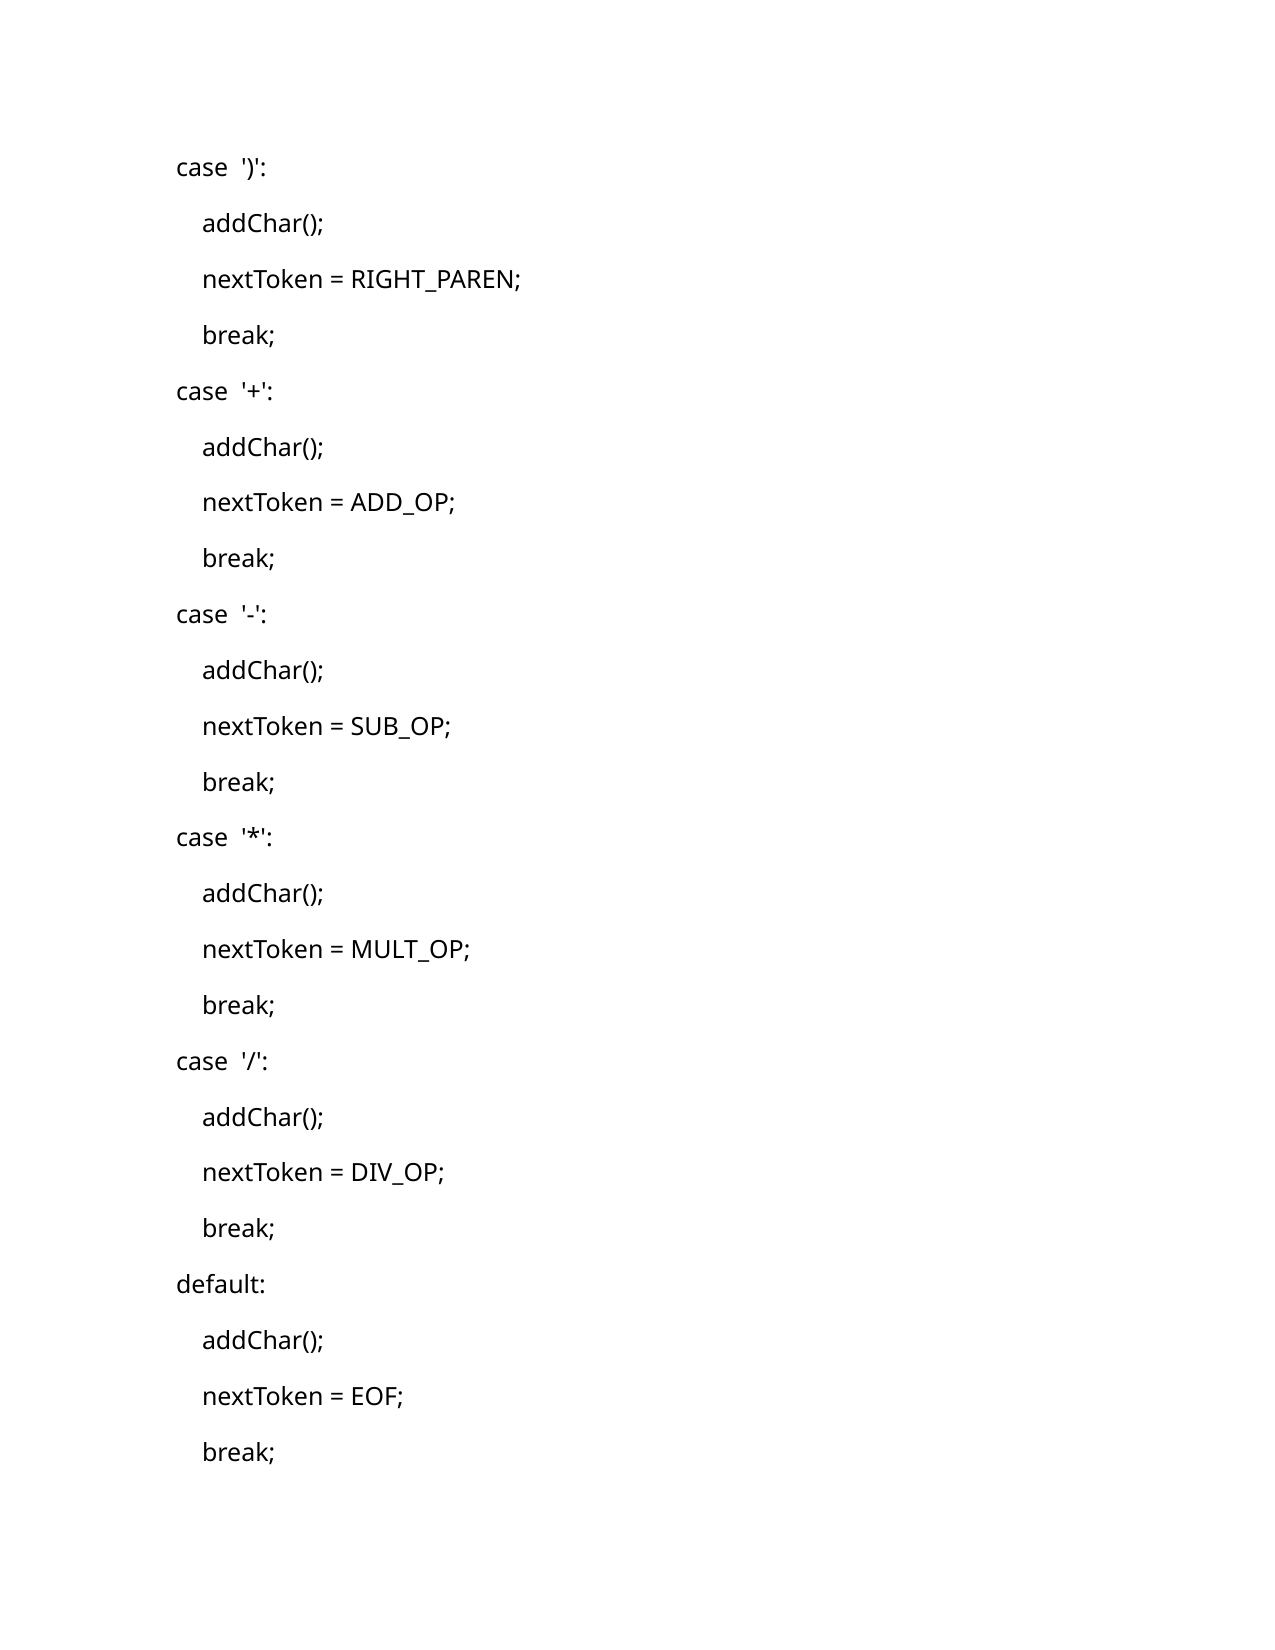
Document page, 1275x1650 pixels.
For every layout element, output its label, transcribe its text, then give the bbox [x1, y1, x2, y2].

text case '+': [150, 373, 1125, 407]
text nextToken = EOF; [150, 1378, 1125, 1412]
text nextToken = ADD_OP; [150, 485, 1125, 519]
text nextToken = RIGHT_PAREN; [150, 262, 1125, 296]
text case '-': [150, 597, 1125, 631]
text break; [150, 987, 1125, 1022]
text case ')': [150, 150, 1125, 184]
text addChar(); [150, 652, 1125, 687]
text break; [150, 764, 1125, 798]
text addChar(); [150, 206, 1125, 240]
text nextToken = DIV_OP; [150, 1155, 1125, 1189]
text break; [150, 541, 1125, 575]
text case '*': [150, 820, 1125, 854]
text addChar(); [150, 429, 1125, 463]
text addChar(); [150, 1322, 1125, 1357]
text default: [150, 1267, 1125, 1301]
text addChar(); [150, 876, 1125, 910]
text case '/': [150, 1043, 1125, 1077]
text nextToken = MULT_OP; [150, 932, 1125, 966]
text break; [150, 1434, 1125, 1468]
text break; [150, 1211, 1125, 1245]
text nextToken = SUB_OP; [150, 708, 1125, 742]
text break; [150, 317, 1125, 352]
text addChar(); [150, 1099, 1125, 1133]
